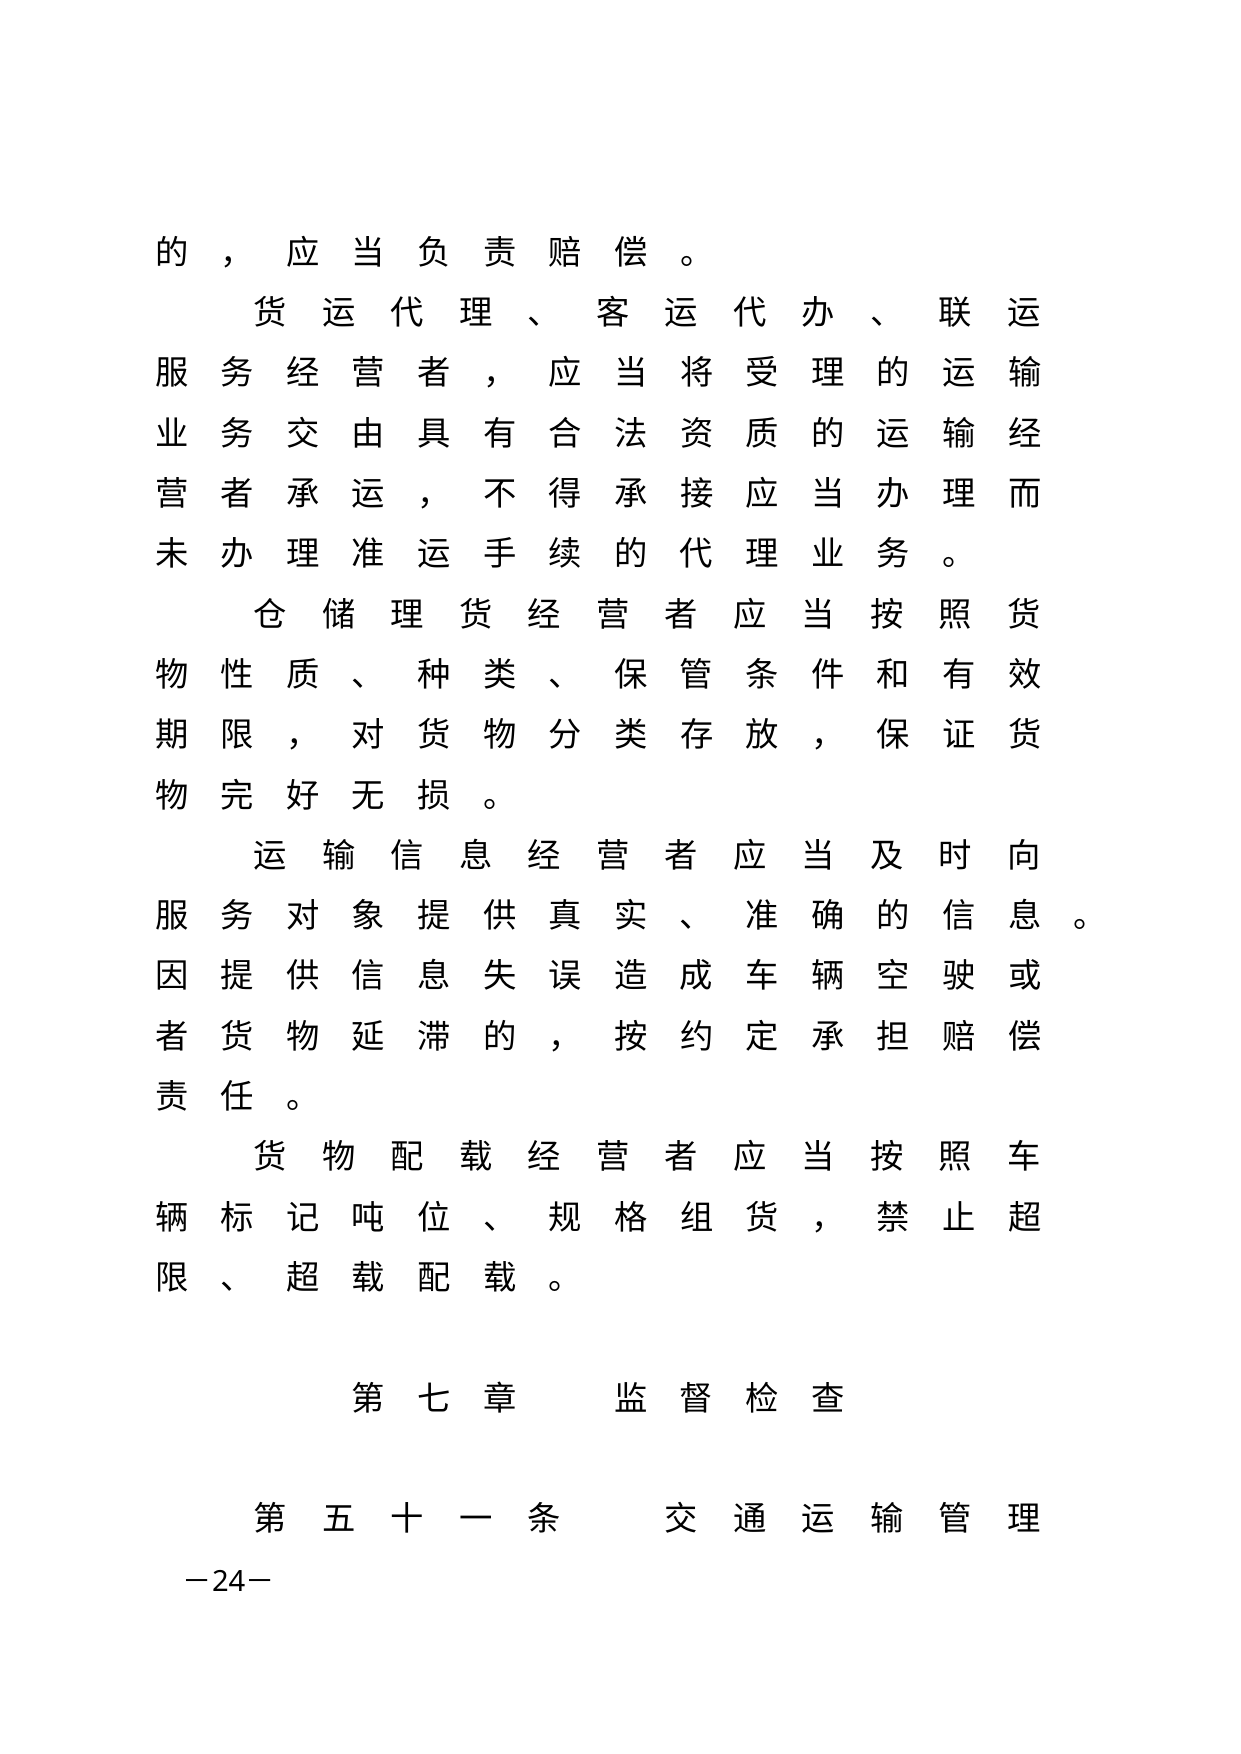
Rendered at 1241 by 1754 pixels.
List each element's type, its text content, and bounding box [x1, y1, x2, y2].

text 第七章 监督检查 [155, 1365, 1073, 1426]
text 货物配载经营者应当按照车辆标记吨位、规格组货，禁止超限、超载配载。 [155, 1124, 1073, 1305]
text 货运代理、客运代办、联运服务经营者，应当将受理的运输业务交由具有合法资质的运输经营者承运，不得承接应当办理而未办理准运手续的代理业务。 [155, 280, 1073, 581]
text 仓储理货经营者应当按照货物性质、种类、保管条件和有效期限，对货物分类存放，保证货物完好无损。 [155, 581, 1073, 823]
text 第五十一条 交通运输管理机构应当依法对从事道路运输以及相关业务经营者的道路运输经营行为、车辆技术状况等情况实施监督检查，保护道路运输经营者和旅客、货主及其他服务对象的合法权益，查处和纠正违法经营行为。 [155, 1486, 1073, 1546]
text 第五十条 搬运装卸经营者，应当遵守安全操作规程，在核定的范围内作业，不得强行搬运装卸。因搬运装卸造成货损、货差的，应当负责赔偿。 [155, 219, 1073, 280]
text 运输信息经营者应当及时向服务对象提供真实、准确的信息。因提供信息失误造成车辆空驶或者货物延滞的，按约定承担赔偿责任。 [155, 823, 1073, 1124]
